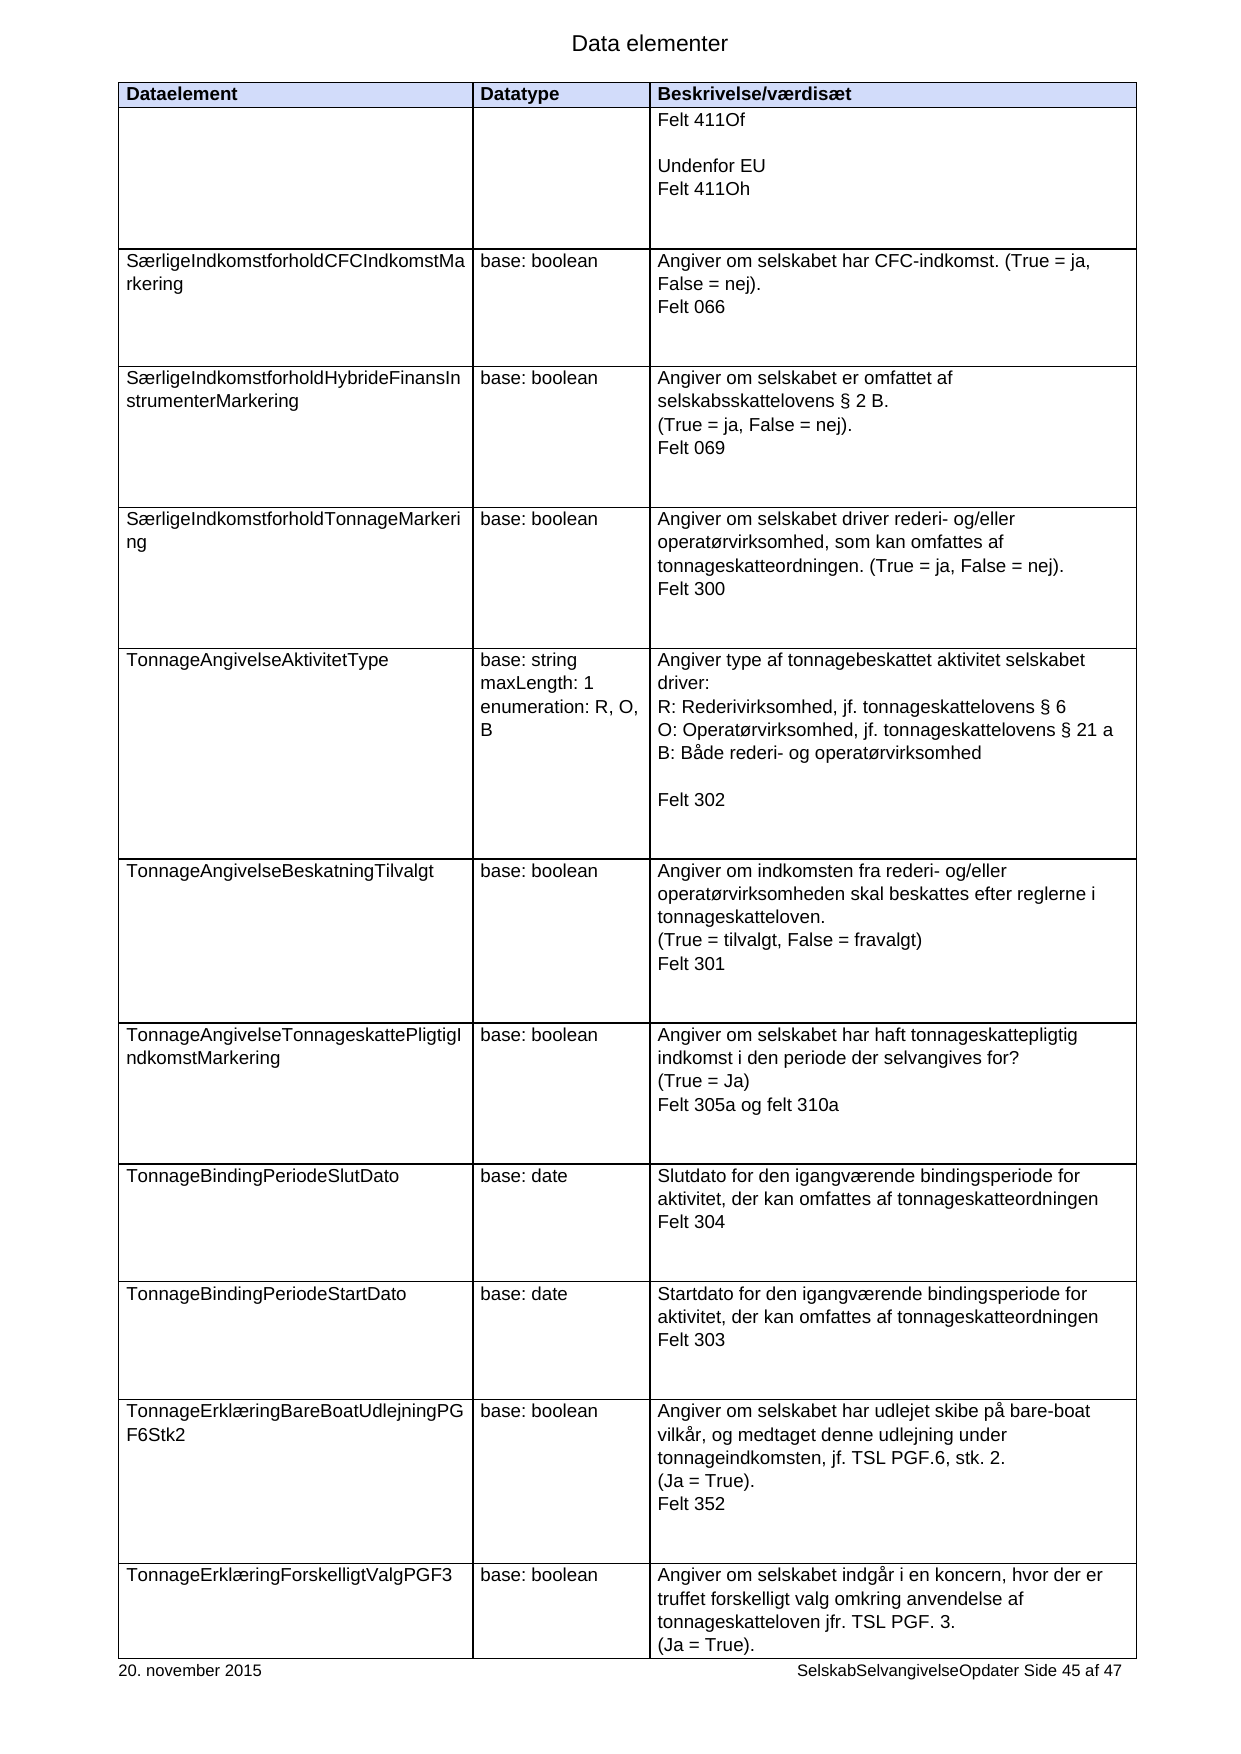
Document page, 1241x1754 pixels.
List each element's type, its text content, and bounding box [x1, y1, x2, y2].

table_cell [119, 1564, 472, 1658]
table_header Dataelement [119, 83, 472, 107]
table_cell base: boolean [474, 250, 649, 366]
table_cell base: boolean [474, 860, 649, 1022]
table_cell SærligeIndkomstforholdTonnageMarkering [119, 508, 472, 647]
table_cell base: date [474, 1282, 649, 1398]
table_cell base: date [474, 1165, 649, 1281]
table_cell SærligeIndkomstforholdCFCIndkomstMarkering [119, 250, 472, 366]
table_cell SærligeIndkomstforholdHybrideFinansInstrumenterMarkering [119, 367, 472, 506]
table_cell base: boolean [474, 1400, 649, 1563]
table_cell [651, 108, 1136, 248]
table_cell base: boolean [474, 367, 649, 506]
table_cell Startdato for den igangværende bindingsperiode for aktivitet, der kan omfattes af tonnageskatteordningen Felt 303 [651, 1282, 1136, 1398]
table_cell Angiver om indkomsten fra rederi- og/eller operatørvirksomheden skal beskattes efter reglerne i tonnageskatteloven. (True = tilvalgt, False = fravalgt) Felt 301 [651, 860, 1136, 1022]
table_cell base: boolean [474, 1564, 649, 1658]
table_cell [119, 108, 472, 248]
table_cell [651, 1564, 1136, 1658]
table_cell TonnageAngivelseAktivitetType [119, 649, 472, 858]
table_cell Angiver om selskabet har haft tonnageskattepligtig indkomst i den periode der selvangives for? (True = Ja) Felt 305a og felt 310a [651, 1024, 1136, 1163]
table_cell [474, 108, 649, 248]
table_cell base: string maxLength: 1 enumeration: R, O, B [474, 649, 649, 858]
table_header Beskrivelse/værdisæt [651, 83, 1136, 107]
table_header Datatype [474, 83, 649, 107]
table_cell Angiver om selskabet har udlejet skibe på bare-boat vilkår, og medtaget denne udlejning under tonnageindkomsten, jf. TSL PGF.6, stk. 2. (Ja = True). Felt 352 [651, 1400, 1136, 1563]
table_cell TonnageBindingPeriodeSlutDato [119, 1165, 472, 1281]
table_cell base: boolean [474, 508, 649, 647]
table_cell Slutdato for den igangværende bindingsperiode for aktivitet, der kan omfattes af tonnageskatteordningen Felt 304 [651, 1165, 1136, 1281]
table_cell TonnageBindingPeriodeStartDato [119, 1282, 472, 1398]
table_cell Angiver type af tonnagebeskattet aktivitet selskabet driver: R: Rederivirksomhed, jf. tonnageskattelovens § 6 O: Operatørvirksomhed, jf. tonnageskattelovens § 21 a B: Både rederi- og operatørvirksomhed Felt 302 [651, 649, 1136, 858]
table_cell base: boolean [474, 1024, 649, 1163]
table_cell Angiver om selskabet er omfattet af selskabsskattelovens § 2 B. (True = ja, False = nej). Felt 069 [651, 367, 1136, 506]
table_cell Angiver om selskabet driver rederi- og/eller operatørvirksomhed, som kan omfattes af tonnageskatteordningen. (True = ja, False = nej). Felt 300 [651, 508, 1136, 647]
table_cell TonnageAngivelseBeskatningTilvalgt [119, 860, 472, 1022]
table_cell Angiver om selskabet har CFC-indkomst. (True = ja, False = nej). Felt 066 [651, 250, 1136, 366]
table_cell TonnageAngivelseTonnageskattePligtigIndkomstMarkering [119, 1024, 472, 1163]
table_cell TonnageErklæringBareBoatUdlejningPGF6Stk2 [119, 1400, 472, 1563]
